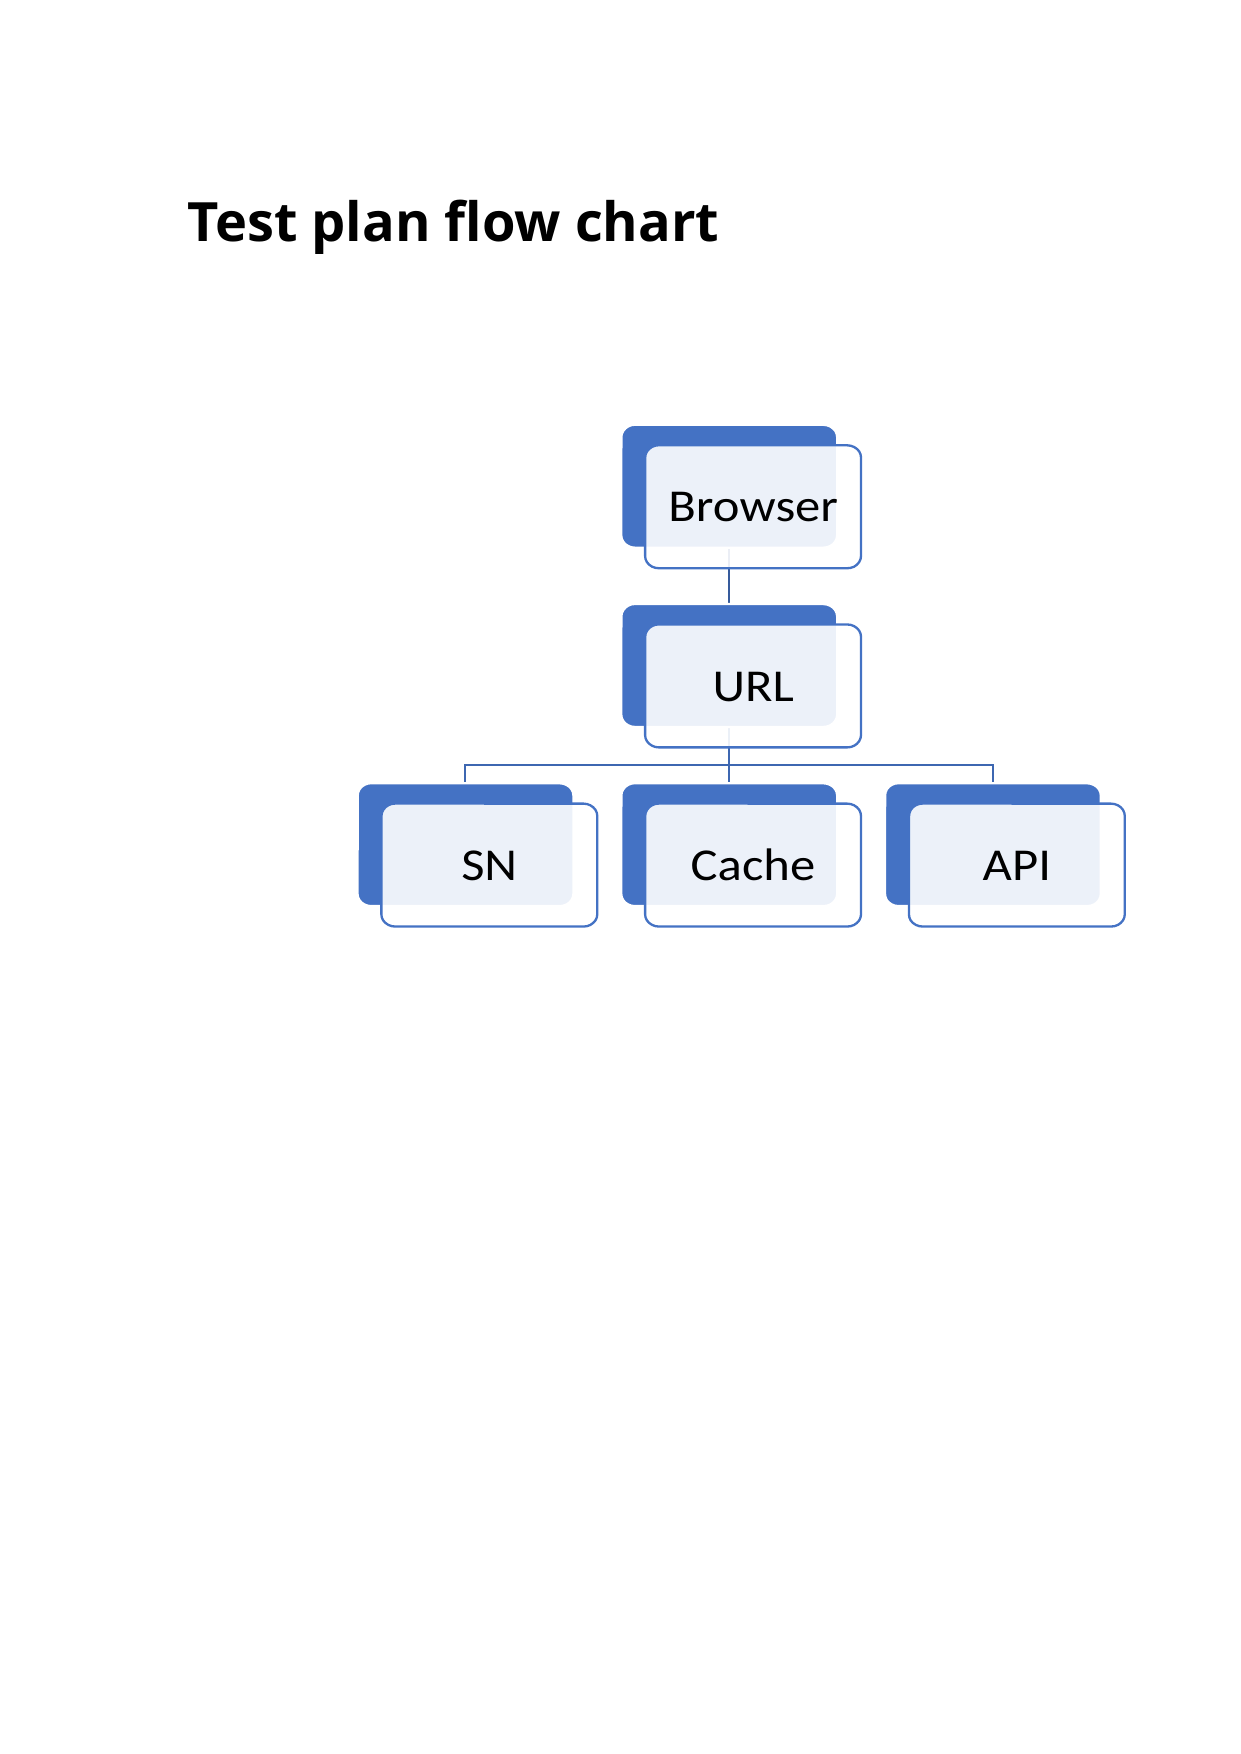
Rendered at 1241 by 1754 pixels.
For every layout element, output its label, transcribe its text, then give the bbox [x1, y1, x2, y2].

subtitle Test plan flow chart [187, 183, 1053, 258]
